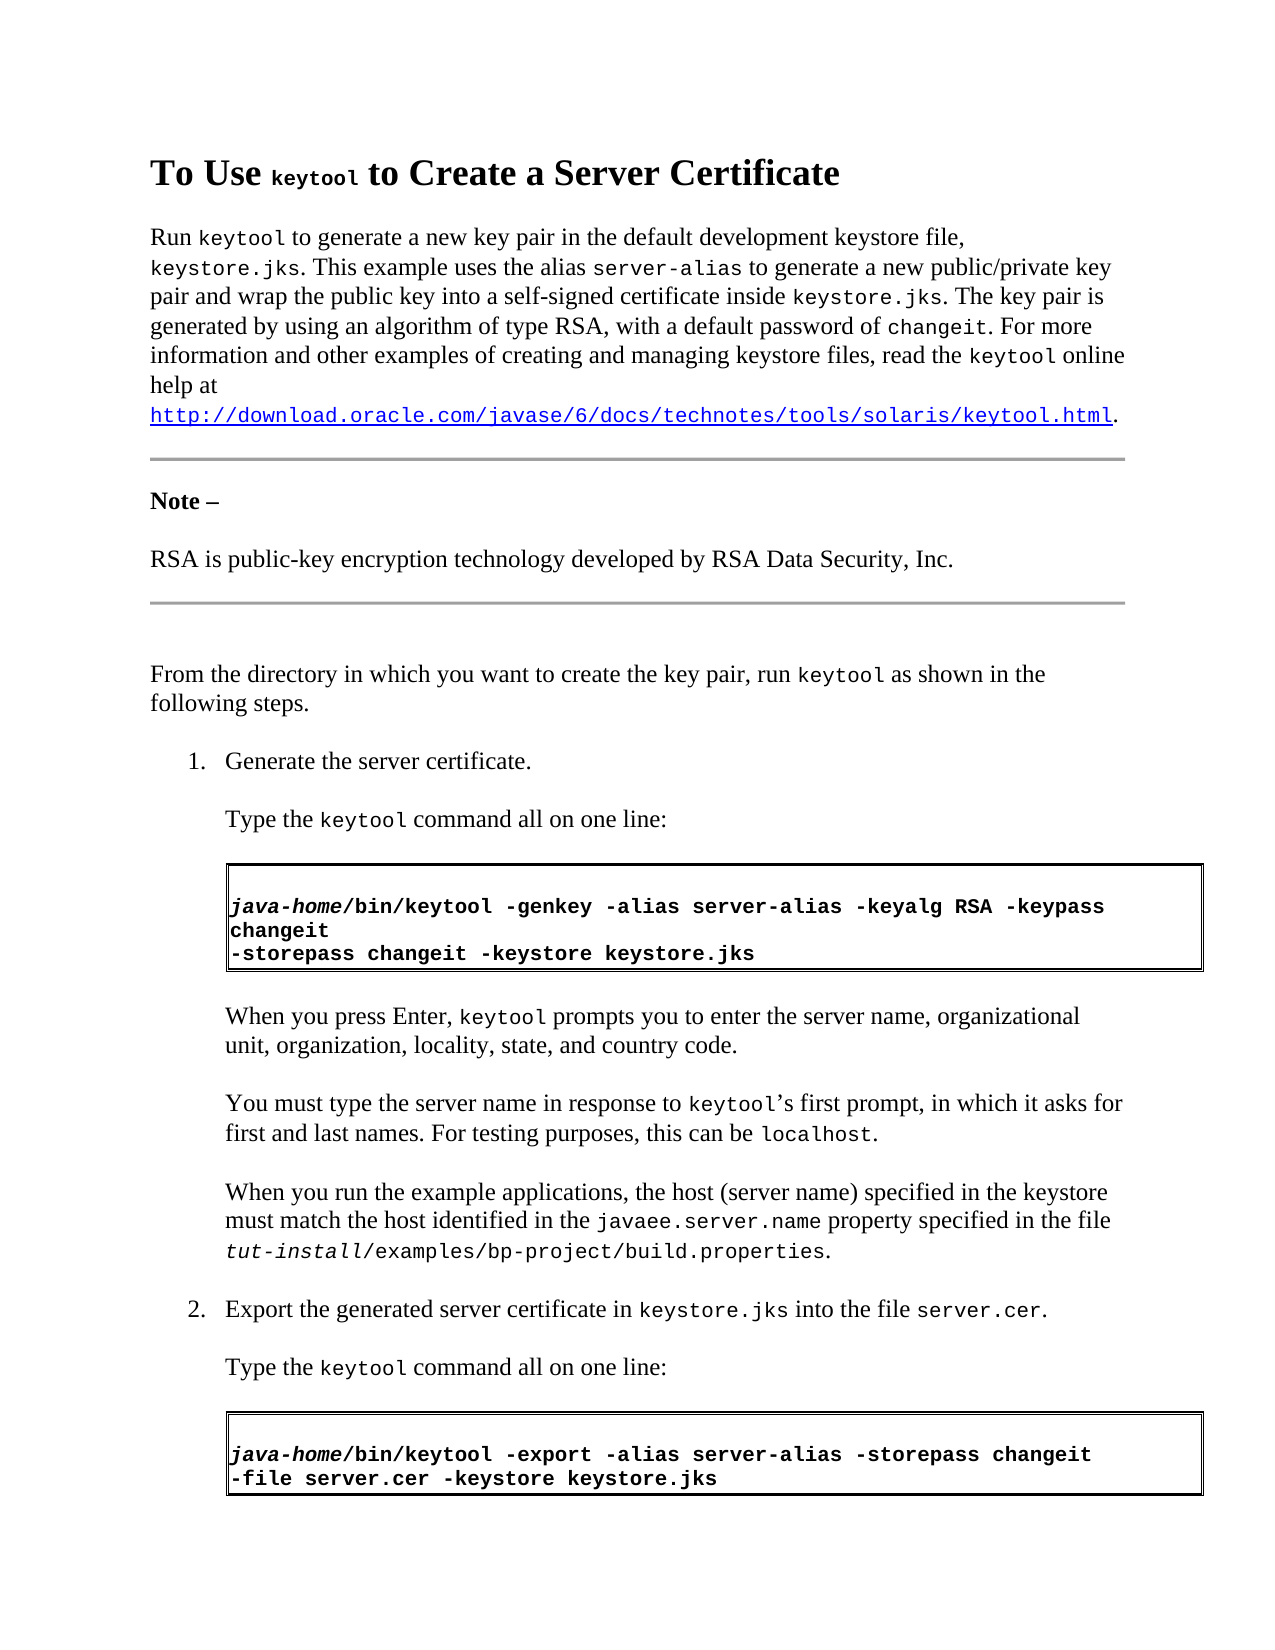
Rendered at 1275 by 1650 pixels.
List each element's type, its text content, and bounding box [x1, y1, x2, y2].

text RSA is public-key encryption technology developed by RSA Data Security, Inc. [150, 544, 1125, 572]
table_header java-home/bin/keytool -genkey -alias server-alias -keyalg RSA -keypass changeit -storepass changeit -keystore keystore.jks [229, 866, 1201, 968]
text You must type the server name in response to keytool’s first prompt, in which it asks for first and last names. For testing purposes, this can be localhost. [225, 1088, 1125, 1147]
list Export the generated server certificate in keystore.jks into the file server.cer. [187, 1294, 1125, 1323]
text From the directory in which you want to create the key pair, run keytool as shown in the following steps. [150, 659, 1125, 717]
text To Use keytool to Create a Server Certificate [150, 150, 1125, 193]
text Type the keytool command all on one line: [225, 804, 1125, 834]
text Run keytool to generate a new key pair in the default development keystore file, keystore.jks. This example uses the alias server-alias to generate a new public/private key pair and wrap the public key into a self-signed certificate inside keystore.jks. The key pair is generated by using an algorithm of type RSA, with a default password of changeit. For more information and other examples of creating and managing keystore files, read the keytool online help at http://download.oracle.com/javase/6/docs/technotes/tools/solaris/keytool.html. [150, 222, 1125, 428]
text When you press Enter, keytool prompts you to enter the server name, organizational unit, organization, locality, state, and country code. [225, 1001, 1125, 1059]
text Type the keytool command all on one line: [225, 1352, 1125, 1382]
text Note – [150, 486, 1125, 514]
list Generate the server certificate. [187, 746, 1125, 775]
text When you run the example applications, the host (server name) specified in the keystore must match the host identified in the javaee.server.name property specified in the file tut-install/examples/bp-project/build.properties. [225, 1177, 1125, 1264]
table_header java-home/bin/keytool -export -alias server-alias -storepass changeit -file server.cer -keystore keystore.jks [229, 1415, 1201, 1493]
